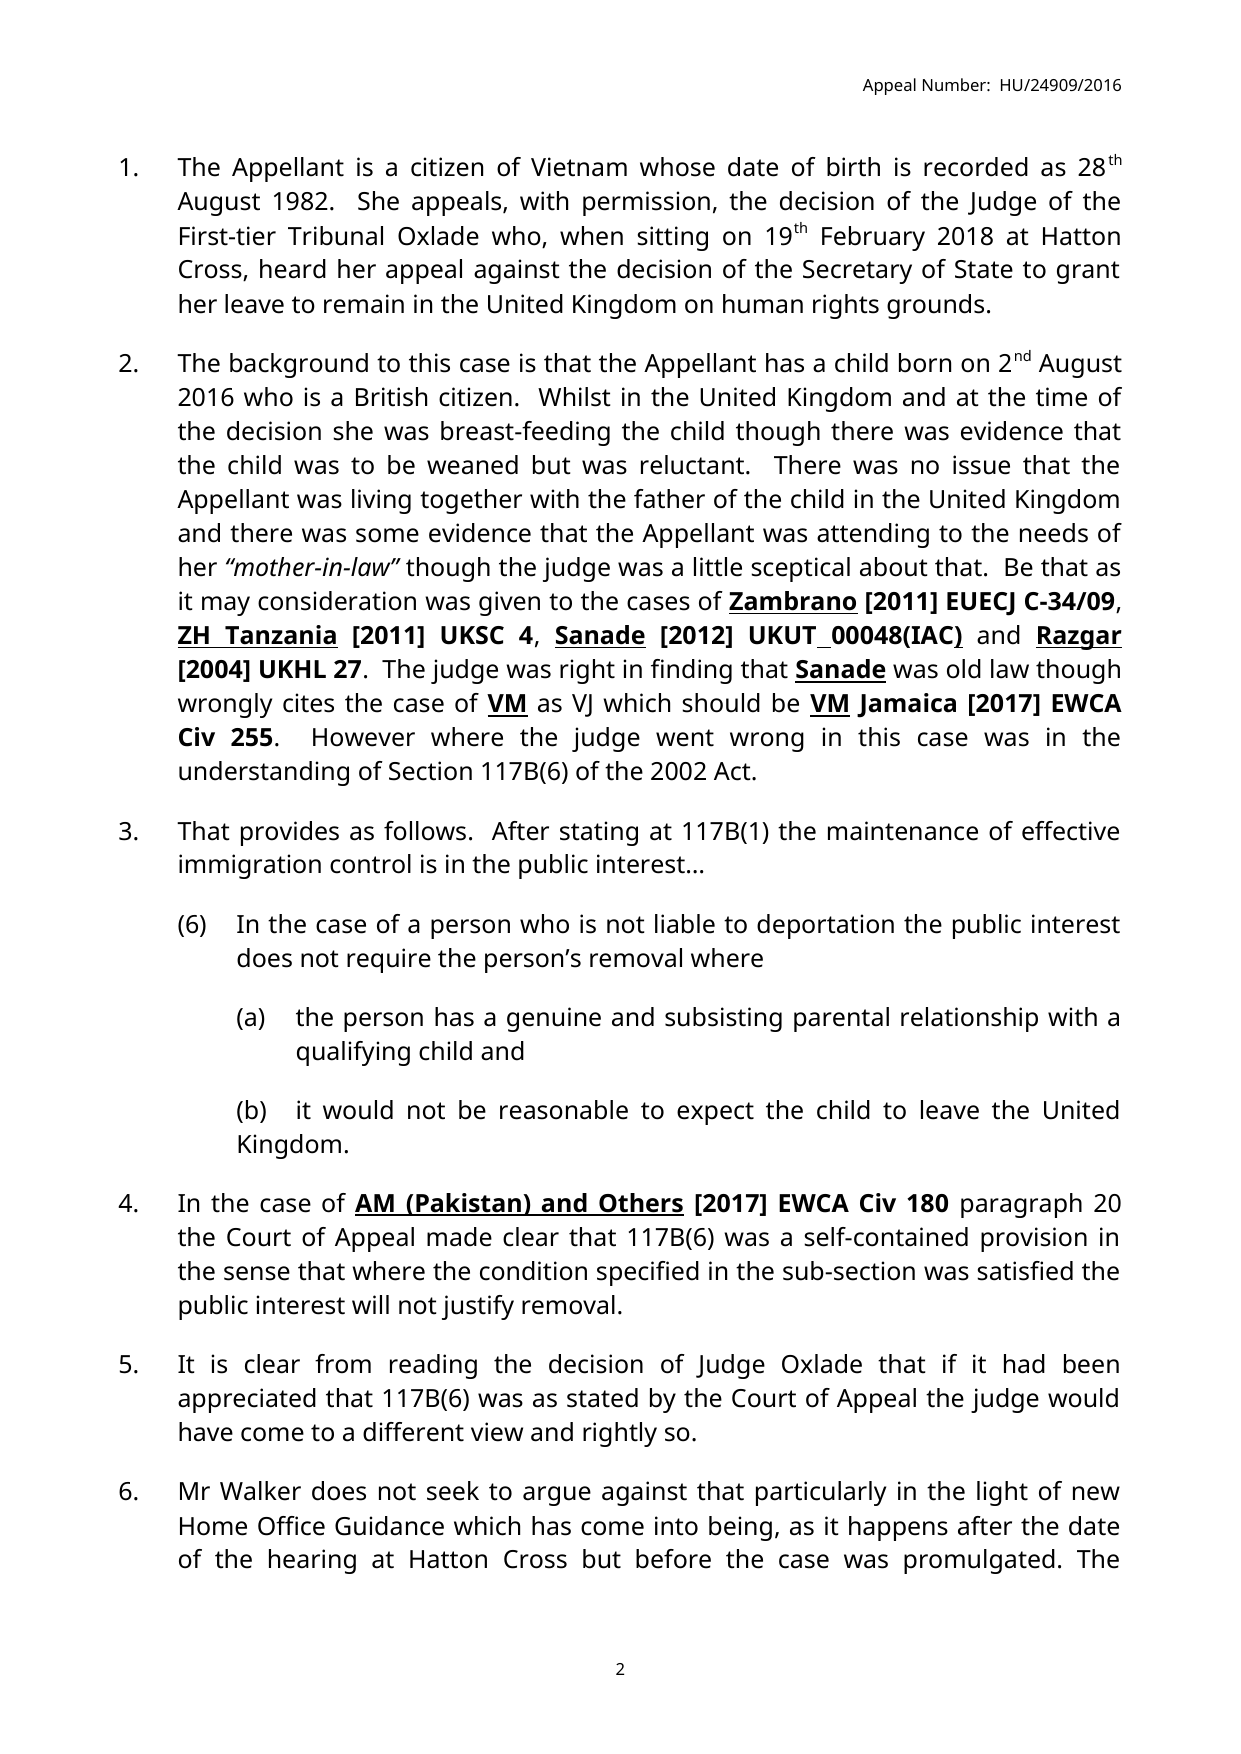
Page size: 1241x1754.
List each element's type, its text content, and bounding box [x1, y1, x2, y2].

list In the case of AM (Pakistan) and Others [2017] EWCA Civ 180 paragraph 20 the Court of Appeal made clear that 117B(6) was a self-contained provision in the sense that where the condition specified in the sub-section was satisfied the public interest will not justify removal. [118, 1186, 1122, 1322]
list The background to this case is that the Appellant has a child born on 2nd August 2016 who is a British citizen. Whilst in the United Kingdom and at the time of the decision she was breast-feeding the child though there was evidence that the child was to be weaned but was reluctant. There was no issue that the Appellant was living together with the father of the child in the United Kingdom and there was some evidence that the Appellant was attending to the needs of her “mother-in-law” though the judge was a little sceptical about that. Be that as it may consideration was given to the cases of Zambrano [2011] EUECJ C-34/09, ZH Tanzania [2011] UKSC 4, Sanade [2012] UKUT 00048(IAC) and Razgar [2004] UKHL 27. The judge was right in finding that Sanade was old law though wrongly cites the case of VM as VJ which should be VM Jamaica [2017] EWCA Civ 255. However where the judge went wrong in this case was in the understanding of Section 117B(6) of the 2002 Act. [118, 345, 1122, 788]
text (a) the person has a genuine and subsisting parental relationship with a qualifying child and [236, 999, 1122, 1067]
text (b) it would not be reasonable to expect the child to leave the United Kingdom. [236, 1092, 1122, 1161]
list It is clear from reading the decision of Judge Oxlade that if it had been appreciated that 117B(6) was as stated by the Court of Appeal the judge would have come to a different view and rightly so. [118, 1347, 1122, 1449]
list The Appellant is a citizen of Vietnam whose date of birth is recorded as 28th August 1982. She appeals, with permission, the decision of the Judge of the First-tier Tribunal Oxlade who, when sitting on 19th February 2018 at Hatton Cross, heard her appeal against the decision of the Secretary of State to grant her leave to remain in the United Kingdom on human rights grounds. [118, 150, 1122, 320]
list That provides as follows. After stating at 117B(1) the maintenance of effective immigration control is in the public interest… [118, 813, 1122, 881]
text (6) In the case of a person who is not liable to deportation the public interest does not require the person’s removal where [177, 906, 1122, 974]
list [118, 1474, 1122, 1576]
